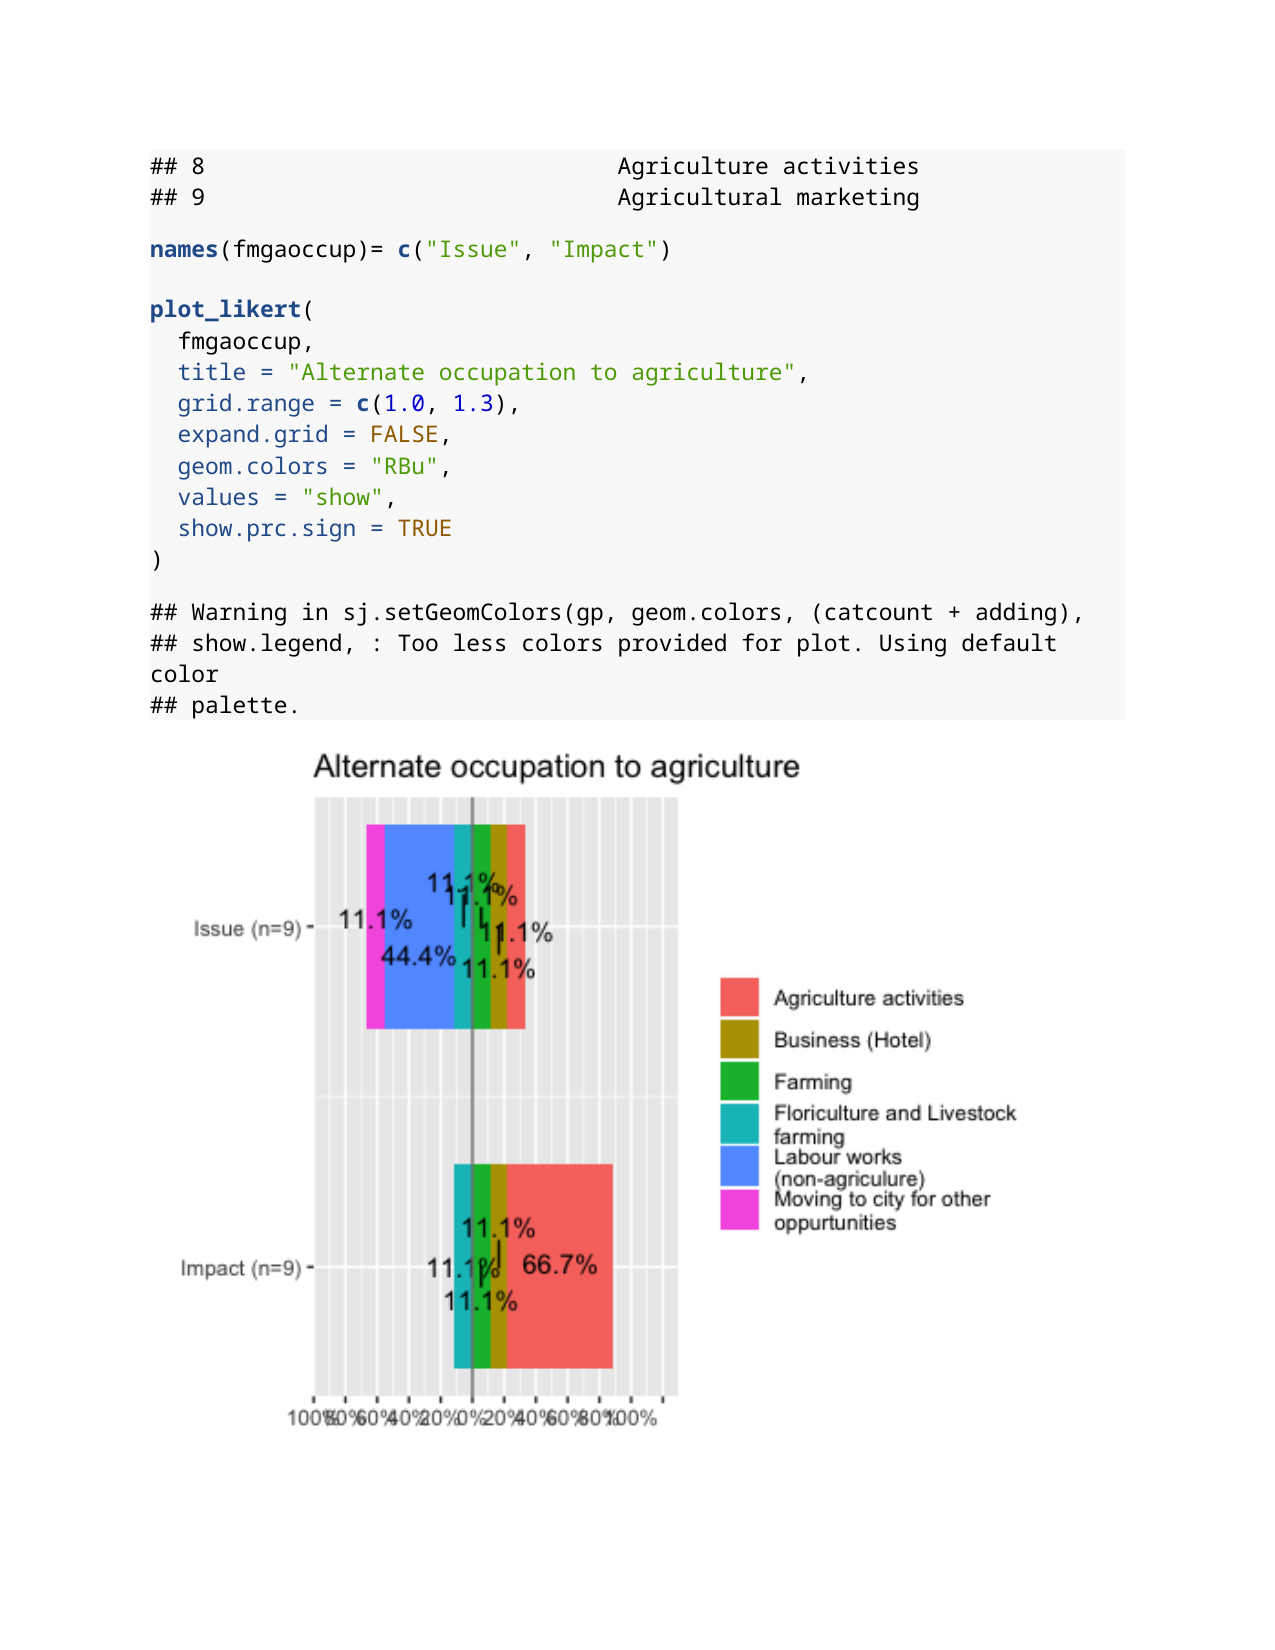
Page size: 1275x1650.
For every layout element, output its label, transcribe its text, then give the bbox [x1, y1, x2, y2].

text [150, 150, 1125, 212]
picture [168, 741, 1044, 1442]
text ## Warning in sj.setGeomColors(gp, geom.colors, (catcount + adding), ## show.legend, : Too less colors provided for plot. Using default color ## palette. [150, 595, 1125, 720]
text names(fmgaoccup)= c("Issue", "Impact") plot_likert( fmgaoccup, title = "Alternate occupation to agriculture", grid.range = c(1.0, 1.3), expand.grid = FALSE, geom.colors = "RBu", values = "show", show.prc.sign = TRUE ) [150, 233, 1125, 574]
